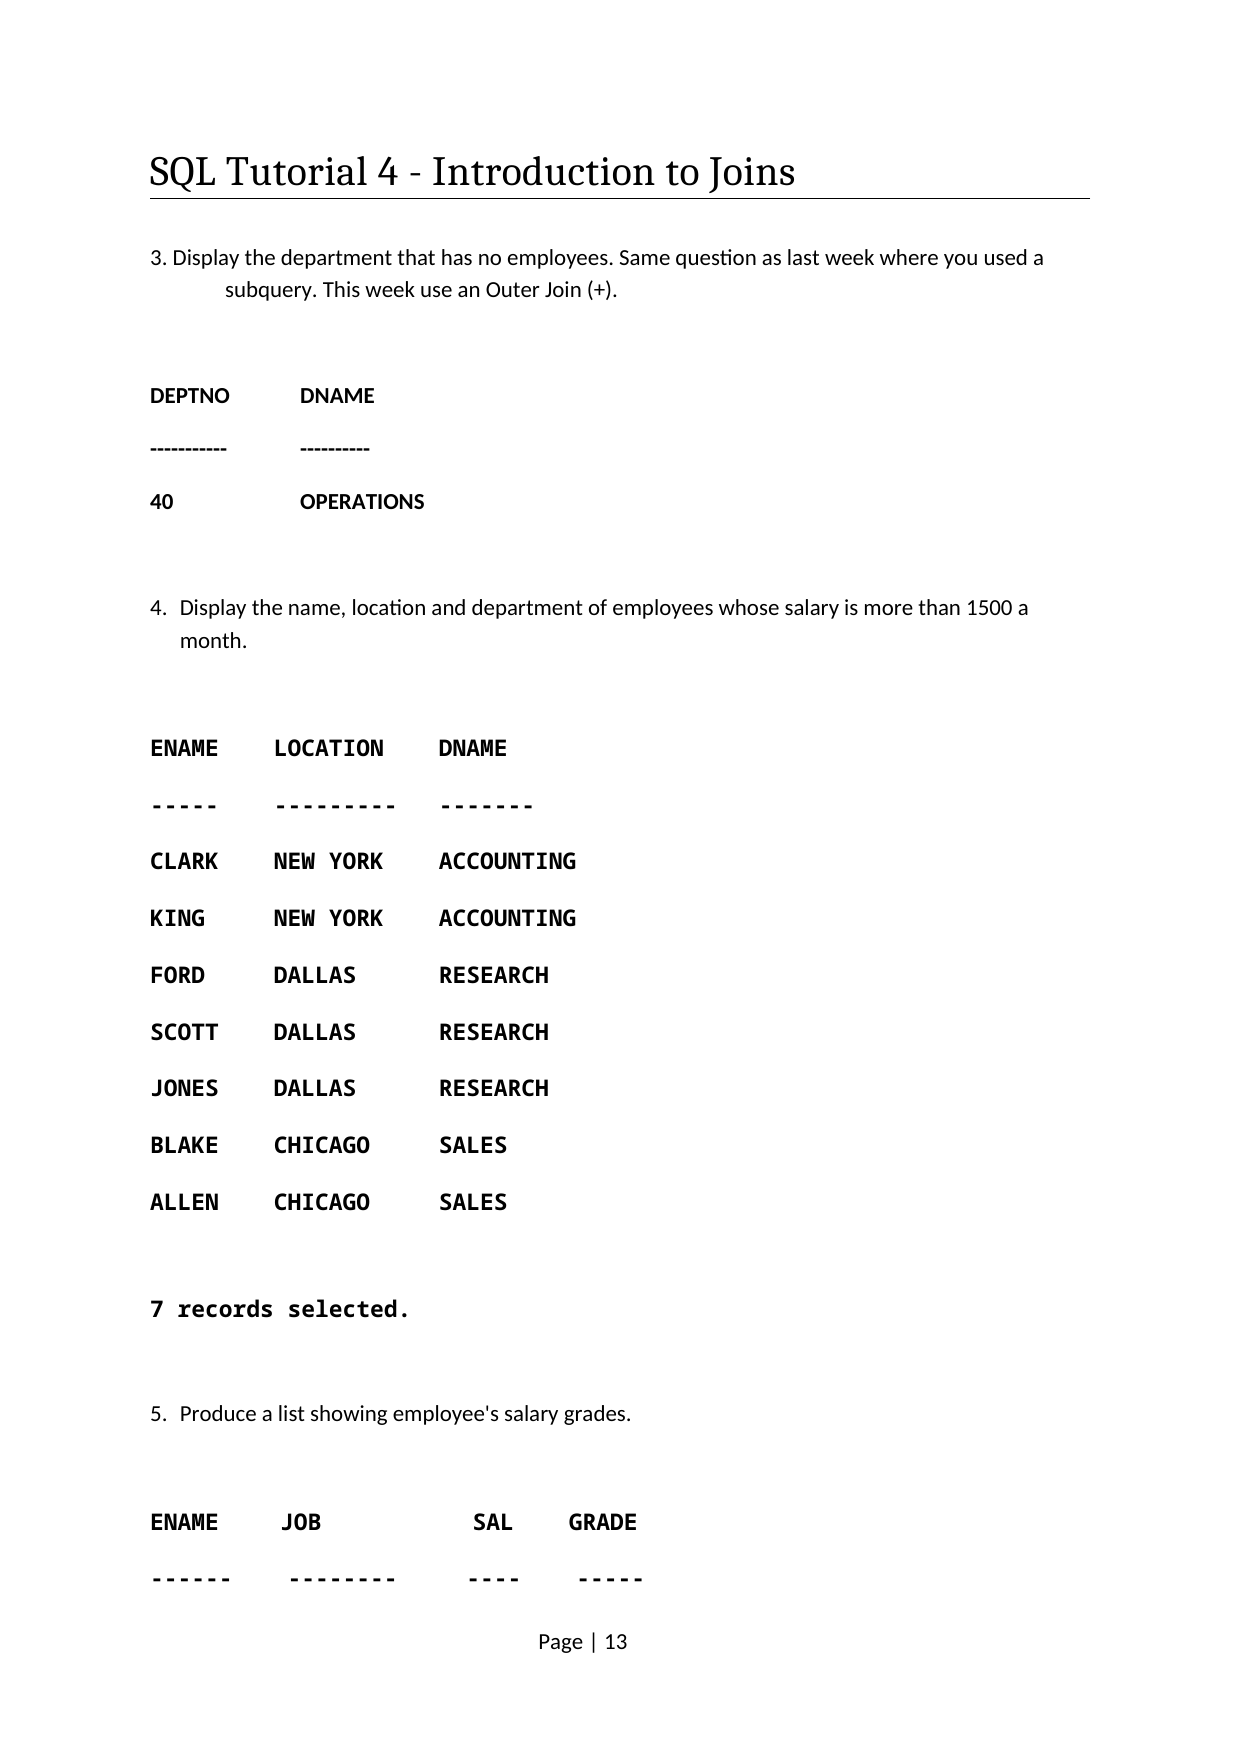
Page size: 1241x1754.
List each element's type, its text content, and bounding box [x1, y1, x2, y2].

text ------ -------- ---- ----- [150, 1562, 1090, 1593]
text ALLEN CHICAGO SALES [150, 1186, 1090, 1217]
text 5. Produce a list showing employee's salary grades. [150, 1399, 1090, 1427]
text SCOTT DALLAS RESEARCH [150, 1016, 1090, 1047]
text 40 OPERATIONS [150, 487, 1090, 516]
text KING NEW YORK ACCOUNTING [150, 902, 1090, 933]
text ----------- ---------- [150, 434, 1090, 462]
text ----- --------- ------- [150, 788, 1090, 820]
text 4. Display the name, location and department of employees whose salary is more than 1500 a month. [150, 593, 1090, 654]
text 3. Display the department that has no employees. Same question as last week where you used a subquery. This week use an Outer Join (+). [150, 243, 1090, 303]
text FORD DALLAS RESEARCH [150, 959, 1090, 990]
text BLAKE CHICAGO SALES [150, 1129, 1090, 1160]
text ENAME JOB SAL GRADE [150, 1506, 1090, 1537]
text JONES DALLAS RESEARCH [150, 1072, 1090, 1104]
text ENAME LOCATION DNAME [150, 732, 1090, 763]
text DEPTNO DNAME [150, 381, 1090, 409]
text 7 records selected. [150, 1293, 1090, 1324]
text CLARK NEW YORK ACCOUNTING [150, 845, 1090, 877]
